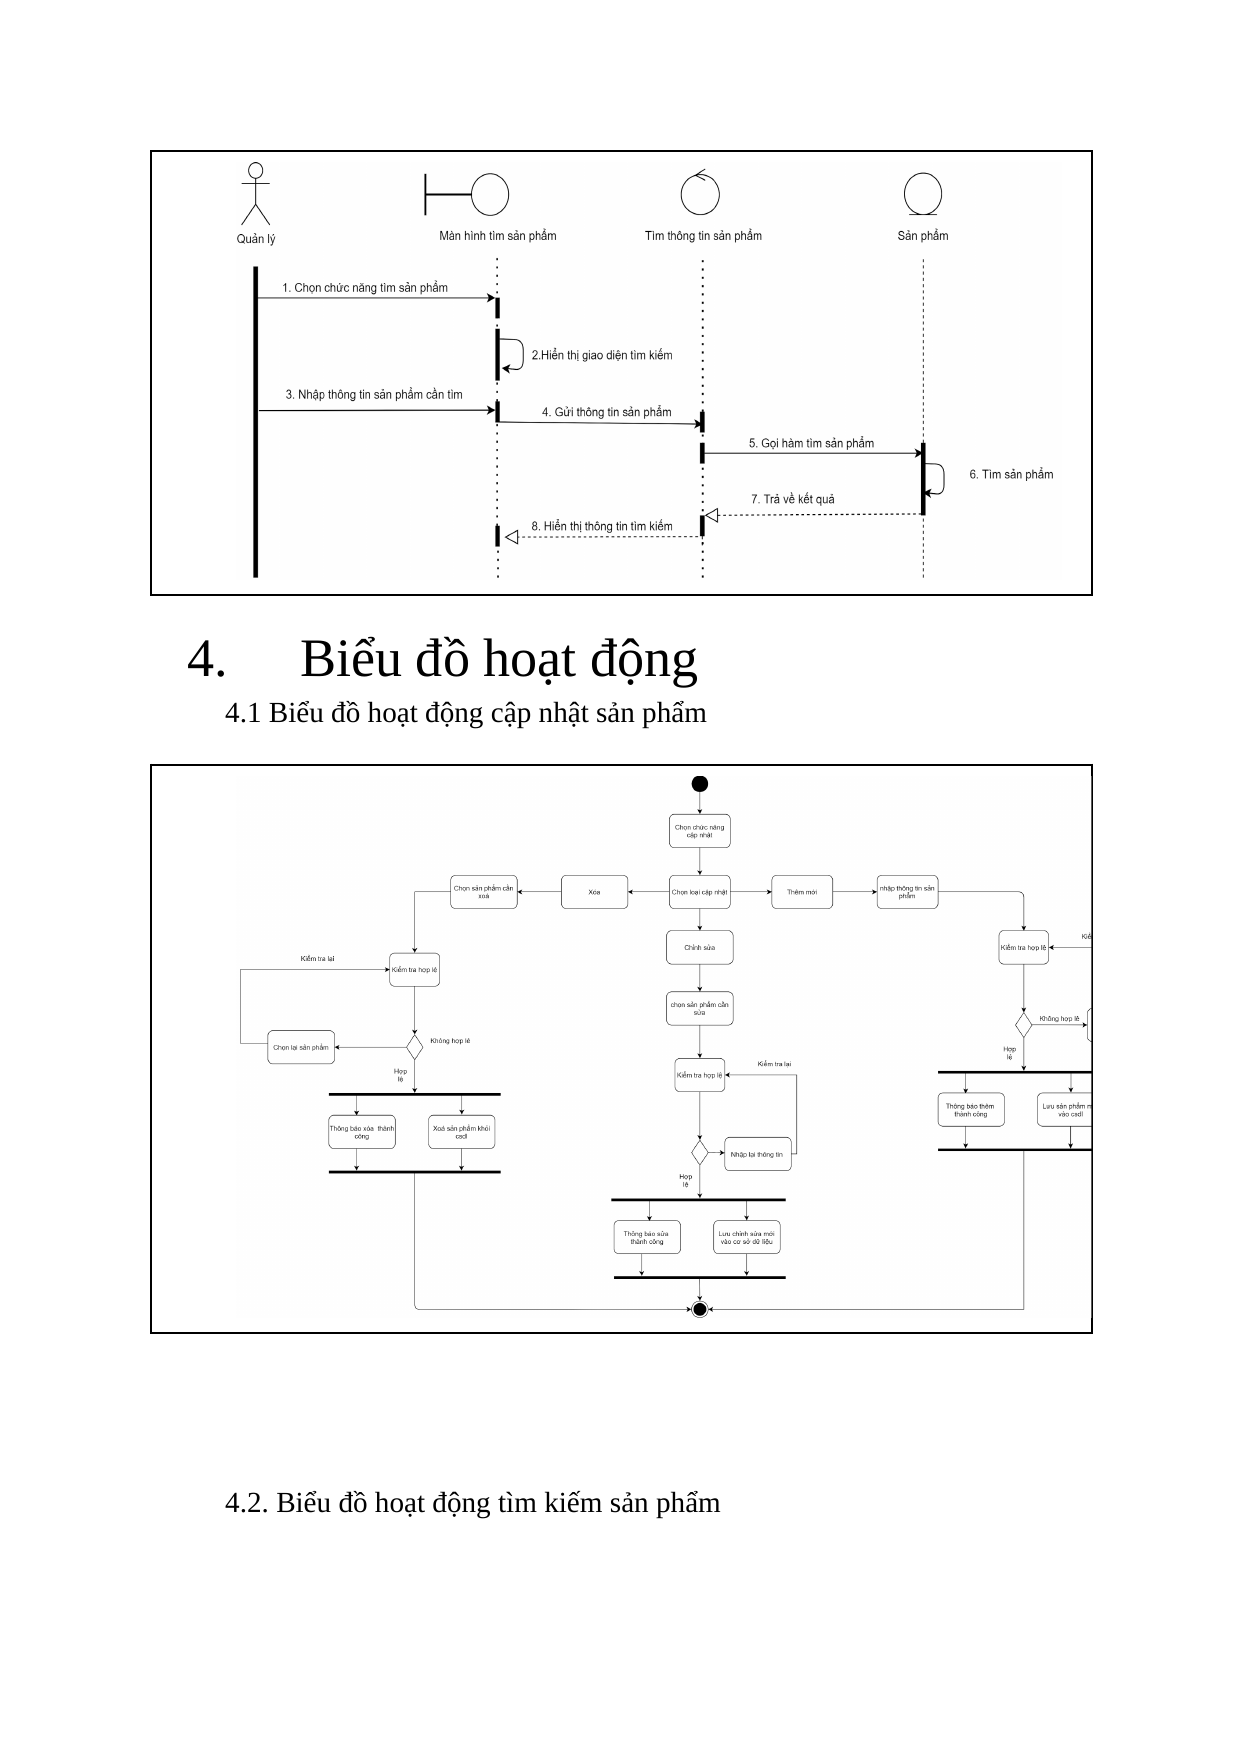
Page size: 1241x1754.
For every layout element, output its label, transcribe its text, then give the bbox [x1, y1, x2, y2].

table_header [152, 152, 1091, 594]
picture [236, 776, 1092, 1318]
picture [236, 162, 1063, 580]
text 4.2. Biểu đồ hoạt động tìm kiếm sản phẩm [150, 1485, 1090, 1519]
title Biểu đồ hoạt động [187, 626, 1090, 688]
text 4.1 Biểu đồ hoạt động cập nhật sản phẩm [150, 695, 1090, 728]
table_header [152, 766, 1091, 1332]
